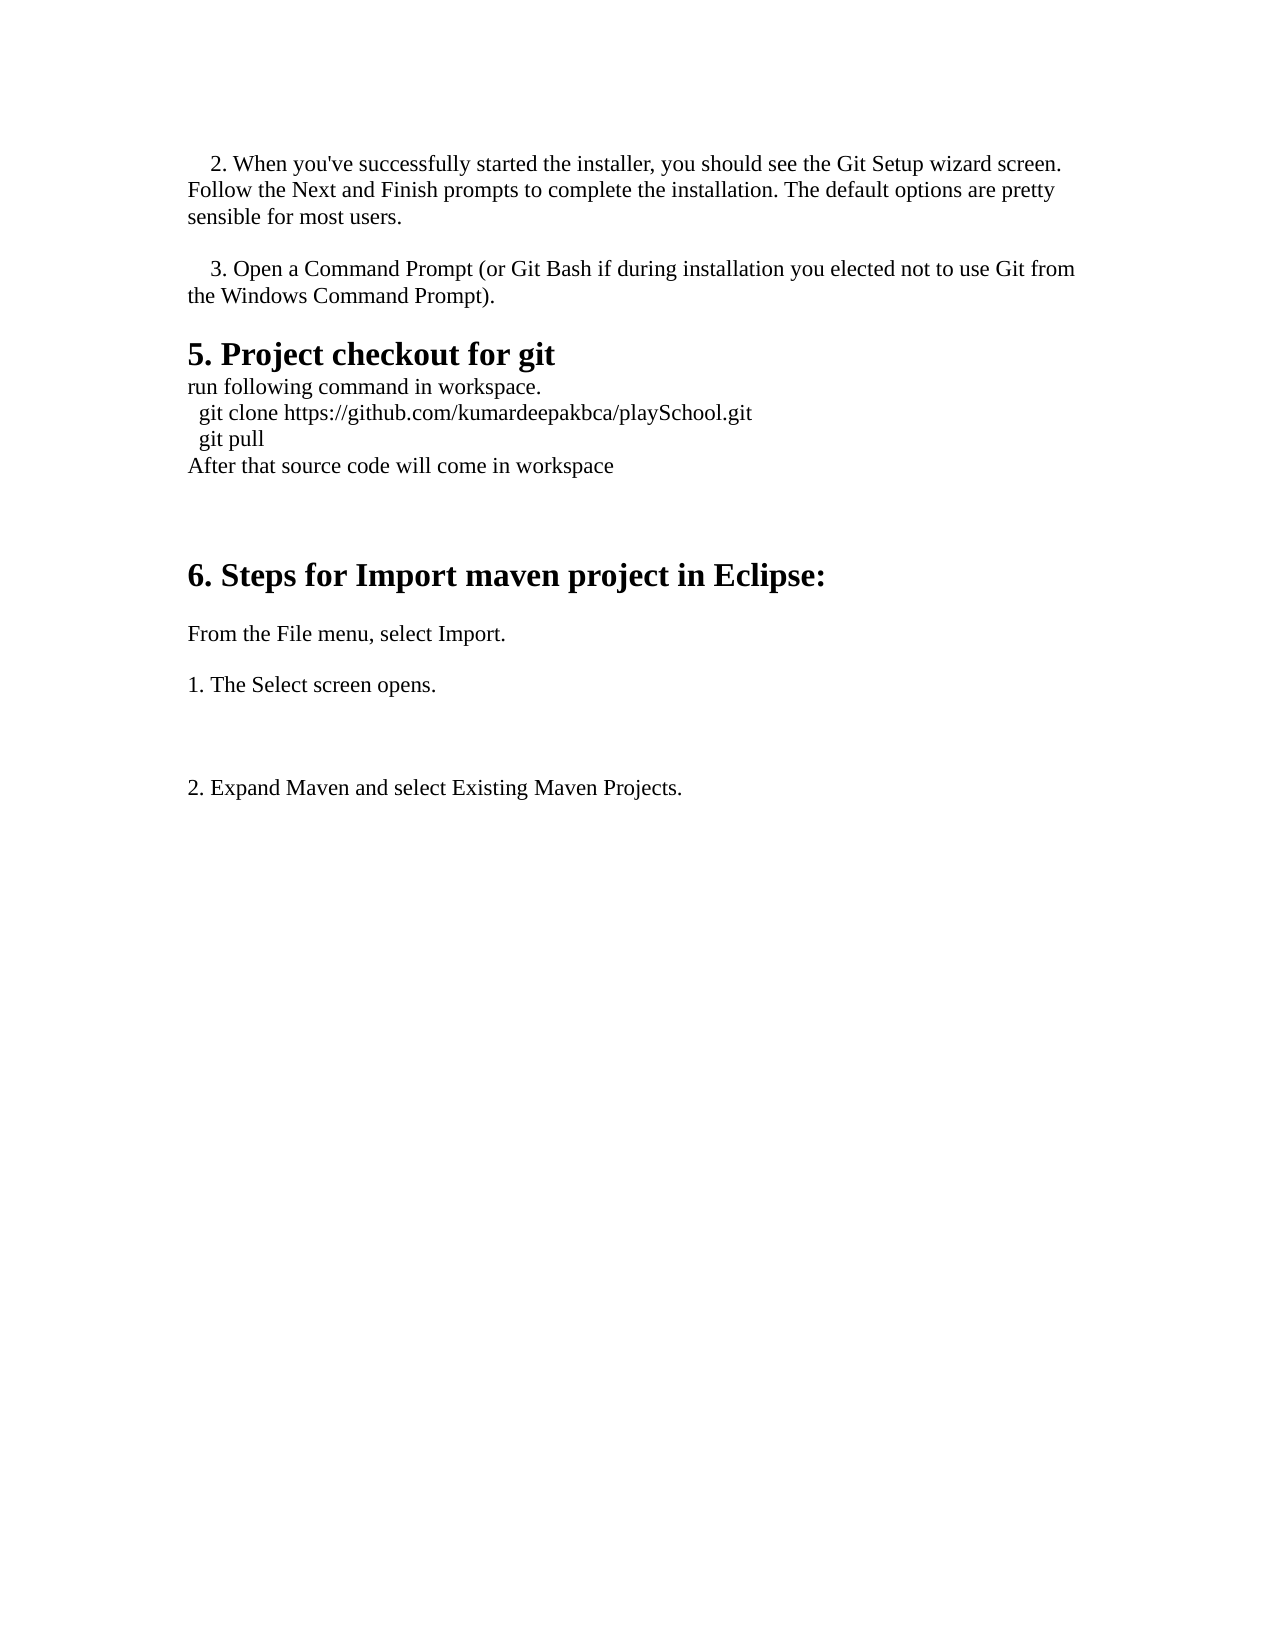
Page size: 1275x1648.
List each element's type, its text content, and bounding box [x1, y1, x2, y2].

text 3. Open a Command Prompt (or Git Bash if during installation you elected not to use Git from the Windows Command Prompt). [187, 255, 1088, 308]
text 5. Project checkout for git [187, 334, 1088, 373]
text 2. Expand Maven and select Existing Maven Projects. [187, 774, 1088, 800]
text From the File menu, select Import. [187, 621, 1088, 647]
text 6. Steps for Import maven project in Eclipse: [187, 556, 1088, 594]
text After that source code will come in workspace [187, 452, 1088, 478]
text 2. When you've successfully started the installer, you should see the Git Setup wizard screen. Follow the Next and Finish prompts to complete the installation. The default options are pretty sensible for most users. [187, 150, 1088, 229]
text run following command in workspace. [187, 373, 1088, 399]
text git pull [187, 426, 1088, 452]
text git clone https://github.com/kumardeepakbca/playSchool.git [187, 399, 1088, 426]
text 1. The Select screen opens. [187, 672, 1088, 698]
